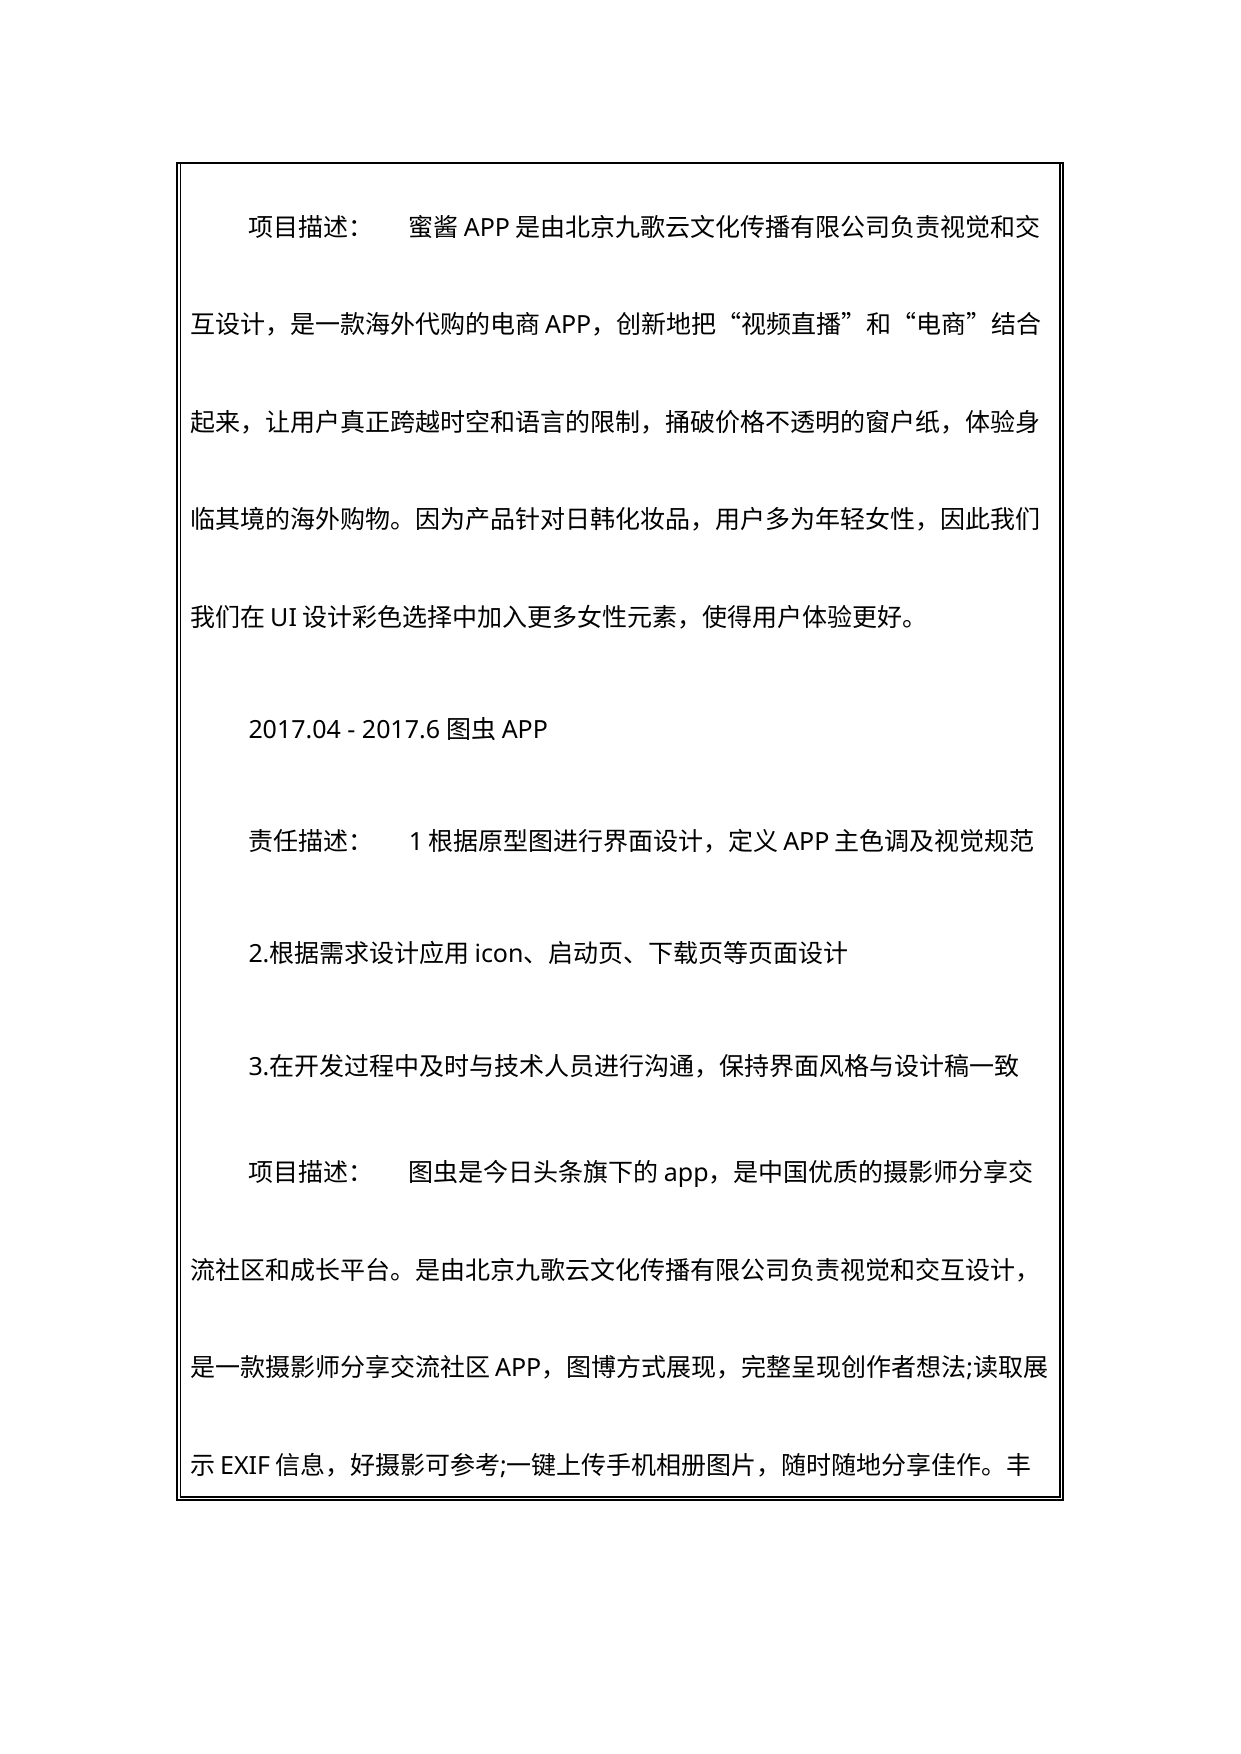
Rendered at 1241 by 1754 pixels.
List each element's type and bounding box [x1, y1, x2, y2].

table_cell [181, 164, 1059, 1496]
